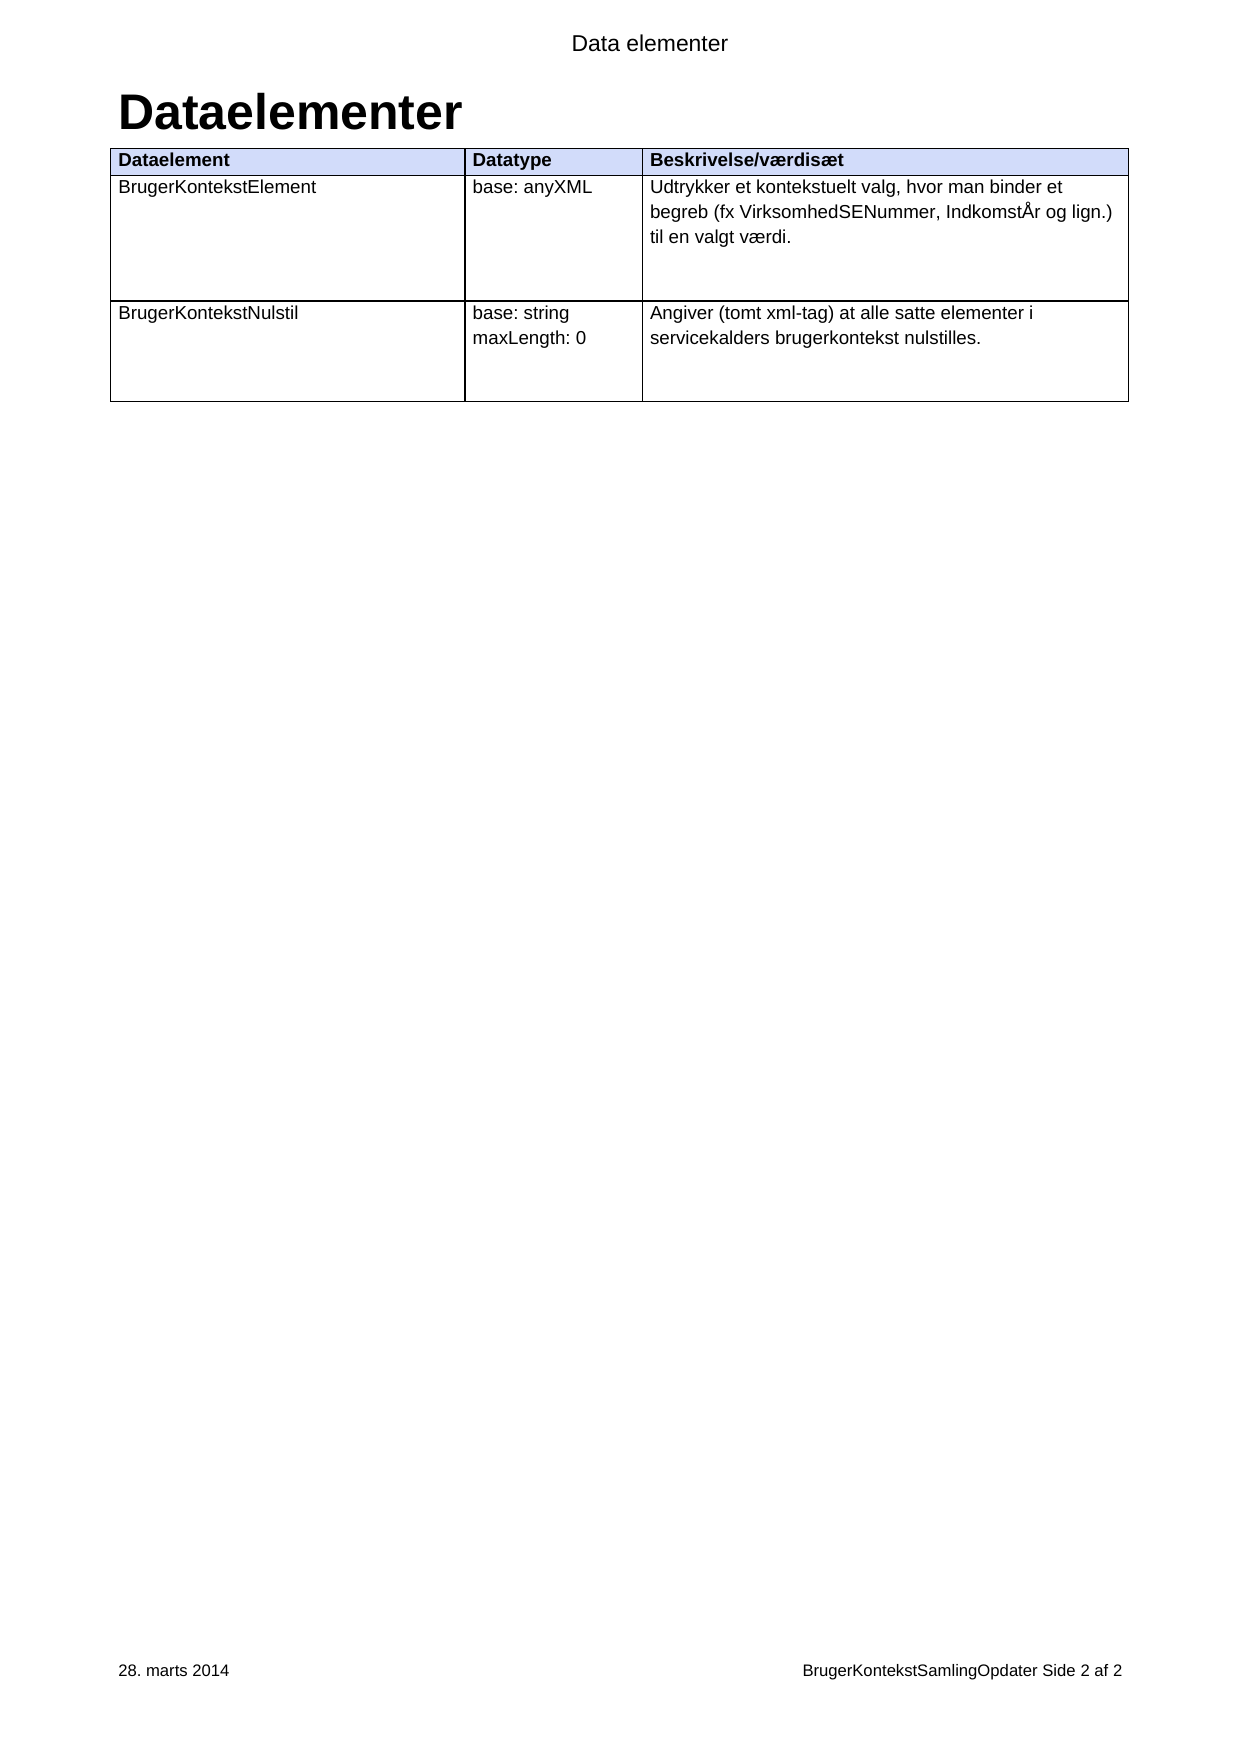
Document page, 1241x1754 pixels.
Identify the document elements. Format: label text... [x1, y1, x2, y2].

table_cell base: string maxLength: 0 [466, 302, 642, 401]
text Dataelementer [118, 82, 1181, 140]
table_cell Udtrykker et kontekstuelt valg, hvor man binder et begreb (fx VirksomhedSENummer, IndkomstÅr og lign.) til en valgt værdi. [643, 176, 1128, 300]
table_header Datatype [466, 149, 642, 175]
table_header Beskrivelse/værdisæt [643, 149, 1128, 175]
table_header Dataelement [111, 149, 464, 175]
table_cell BrugerKontekstElement [111, 176, 464, 300]
table_cell Angiver (tomt xml-tag) at alle satte elementer i servicekalders brugerkontekst nulstilles. [643, 302, 1128, 401]
table_cell base: anyXML [466, 176, 642, 300]
table_cell BrugerKontekstNulstil [111, 302, 464, 401]
